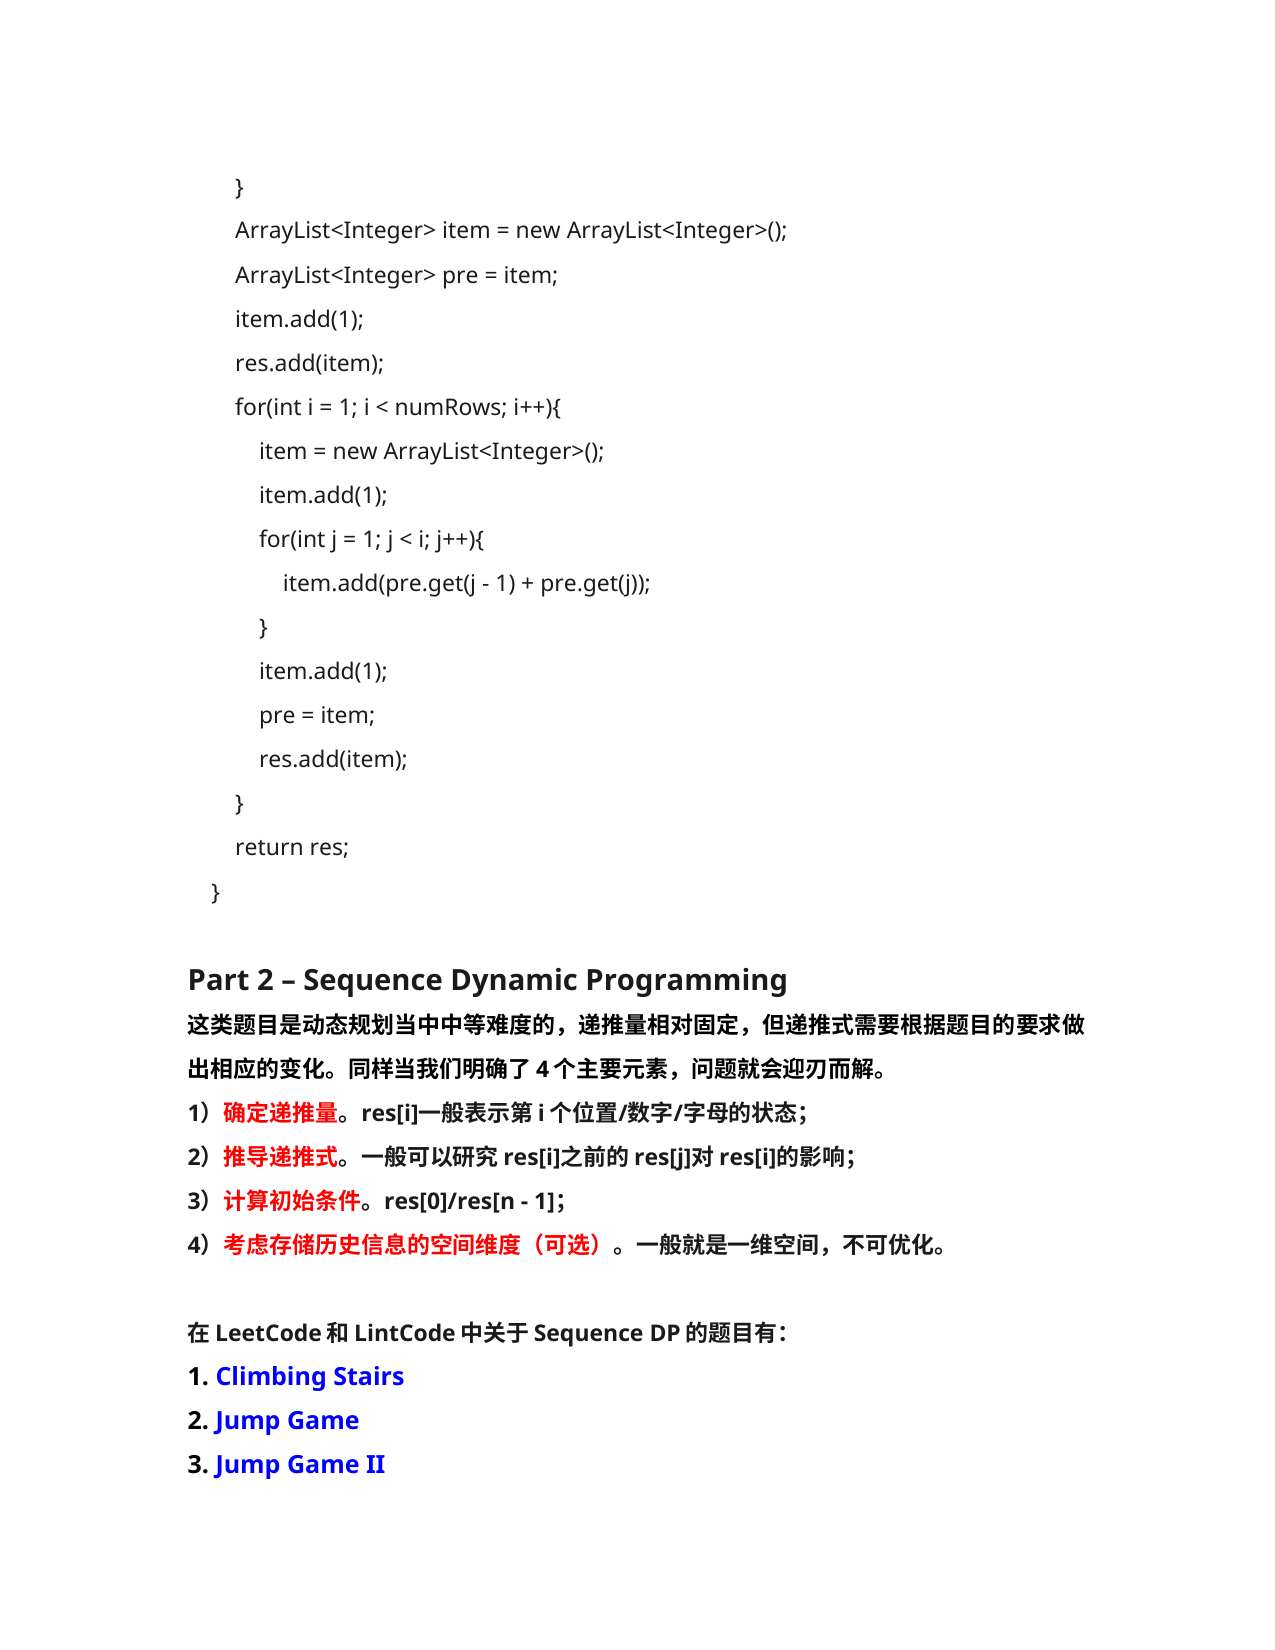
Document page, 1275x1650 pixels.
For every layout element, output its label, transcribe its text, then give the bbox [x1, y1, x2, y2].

text } [187, 605, 1087, 649]
text 2）推导递推式。一般可以研究res[i]之前的res[j]对res[i]的影响； [187, 1133, 1087, 1177]
text 2. Jump Game [187, 1398, 1087, 1442]
text for(int i = 1; i < numRows; i++){ [187, 384, 1087, 428]
text } [187, 781, 1087, 825]
text return res; [187, 825, 1087, 869]
text for(int j = 1; j < i; j++){ [187, 517, 1087, 561]
text 这类题目是动态规划当中中等难度的，递推量相对固定，但递推式需要根据题目的要求做出相应的变化。同样当我们明确了4个主要元素，问题就会迎刃而解。 [187, 1001, 1087, 1089]
text item = new ArrayList<Integer>(); [187, 428, 1087, 472]
text 1）确定递推量。res[i]一般表示第i个位置/数字/字母的状态； [187, 1089, 1087, 1133]
text item.add(pre.get(j - 1) + pre.get(j)); [187, 561, 1087, 605]
text 4）考虑存储历史信息的空间维度（可选）。一般就是一维空间，不可优化。 [187, 1222, 1087, 1266]
text } [187, 869, 1087, 913]
text item.add(1); [187, 296, 1087, 340]
text item.add(1); [187, 649, 1087, 693]
text res.add(item); [187, 737, 1087, 781]
text item.add(1); [187, 472, 1087, 517]
text } [187, 164, 1087, 208]
text 1. Climbing Stairs [187, 1354, 1087, 1398]
text res.add(item); [187, 340, 1087, 384]
text 在LeetCode和LintCode中关于Sequence DP的题目有： [187, 1310, 1087, 1354]
text 3. Jump Game II [187, 1442, 1087, 1486]
text ArrayList<Integer> item = new ArrayList<Integer>(); [187, 208, 1087, 252]
text Part 2 – Sequence Dynamic Programming [187, 957, 1087, 1001]
text pre = item; [187, 693, 1087, 737]
text ArrayList<Integer> pre = item; [187, 252, 1087, 296]
text 3）计算初始条件。res[0]/res[n - 1]； [187, 1177, 1087, 1222]
